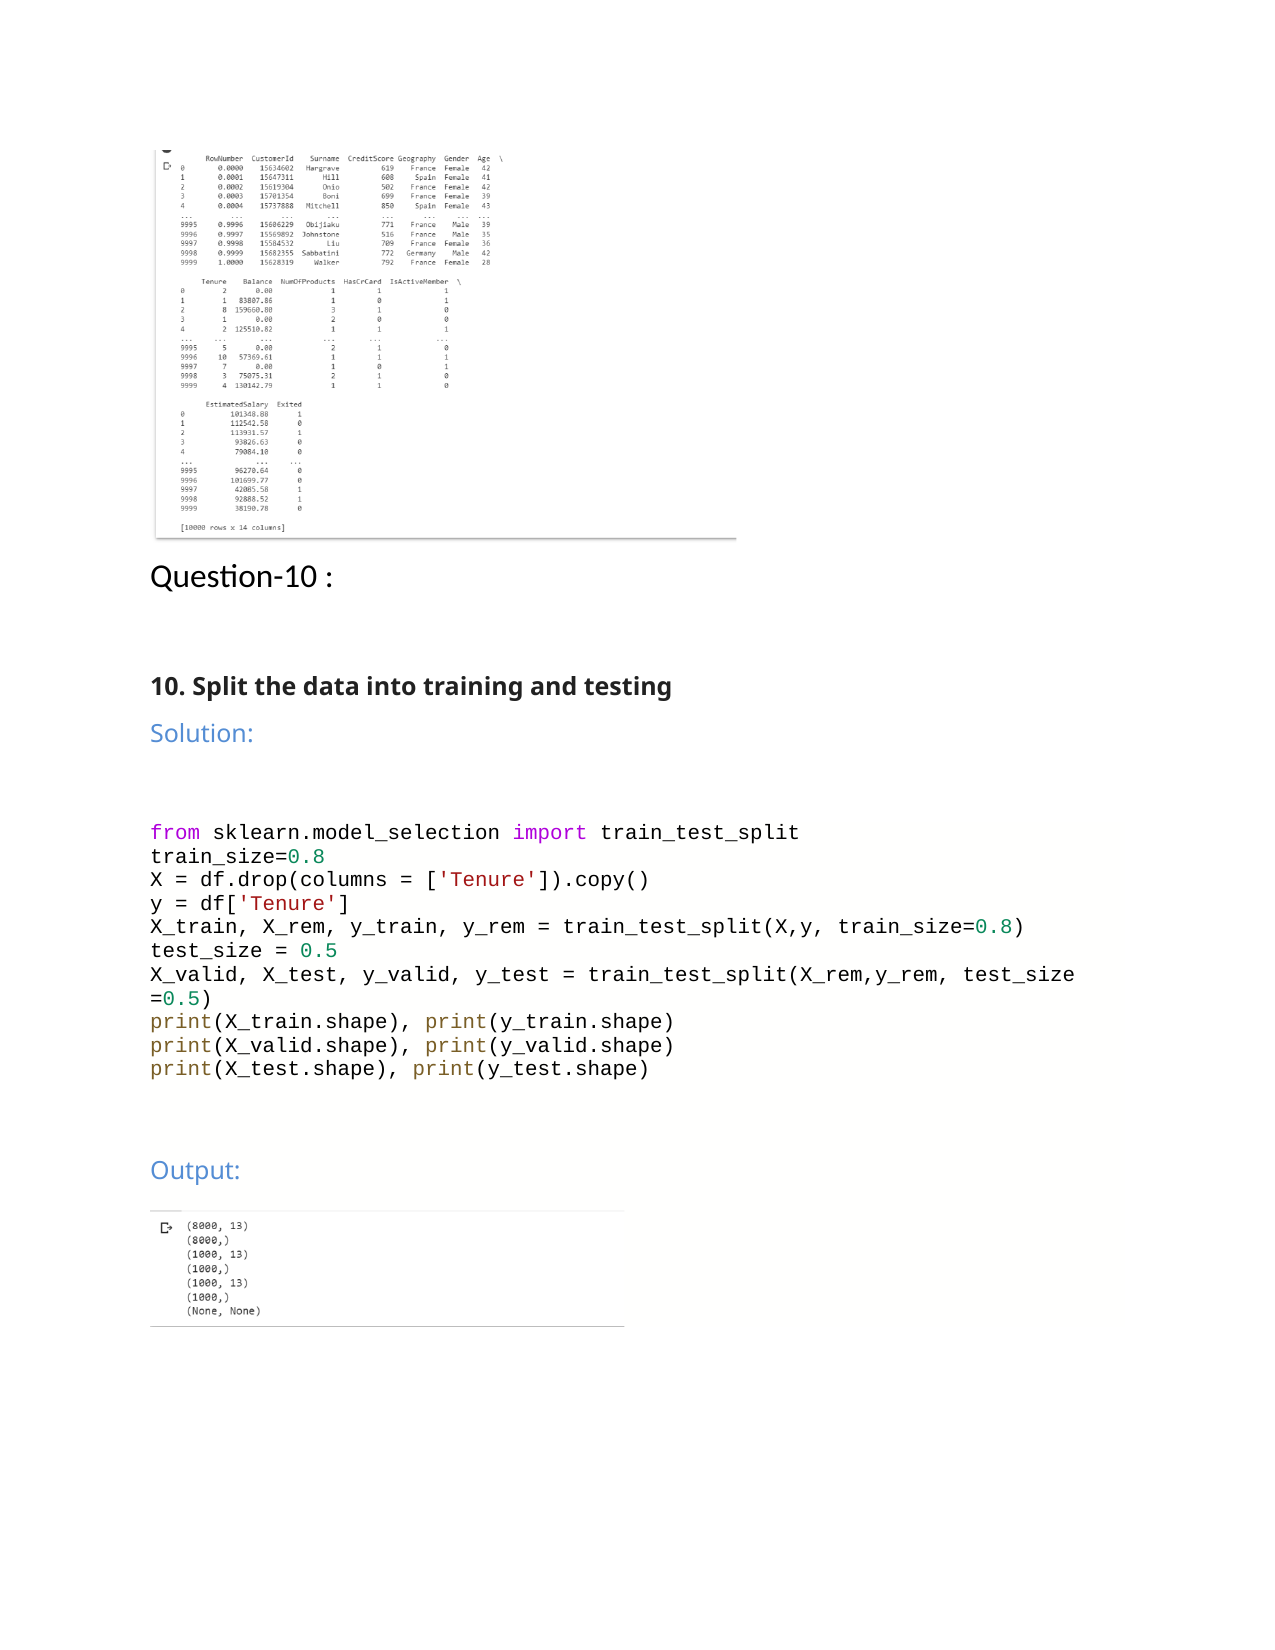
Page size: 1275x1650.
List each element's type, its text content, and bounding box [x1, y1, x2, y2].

text train_size=0.8 [150, 846, 1125, 869]
text print(X_valid.shape), print(y_valid.shape) [150, 1035, 1125, 1058]
text X_valid, X_test, y_valid, y_test = train_test_split(X_rem,y_rem, test_size=0.5) [150, 964, 1125, 1011]
text X = df.drop(columns = ['Tenure']).copy() [150, 869, 1125, 893]
text Output: [150, 1153, 1125, 1187]
picture [150, 150, 737, 543]
text Solution: [150, 715, 1125, 749]
text print(X_test.shape), print(y_test.shape) [150, 1058, 1125, 1082]
picture [150, 1210, 625, 1327]
subtitle 10. Split the data into training and testing [150, 669, 1125, 703]
text print(X_train.shape), print(y_train.shape) [150, 1011, 1125, 1035]
text from sklearn.model_selection import train_test_split [150, 822, 1125, 846]
text Question-10 : [150, 555, 1125, 595]
text y = df['Tenure'] [150, 893, 1125, 917]
text X_train, X_rem, y_train, y_rem = train_test_split(X,y, train_size=0.8) [150, 917, 1125, 940]
text test_size = 0.5 [150, 940, 1125, 964]
